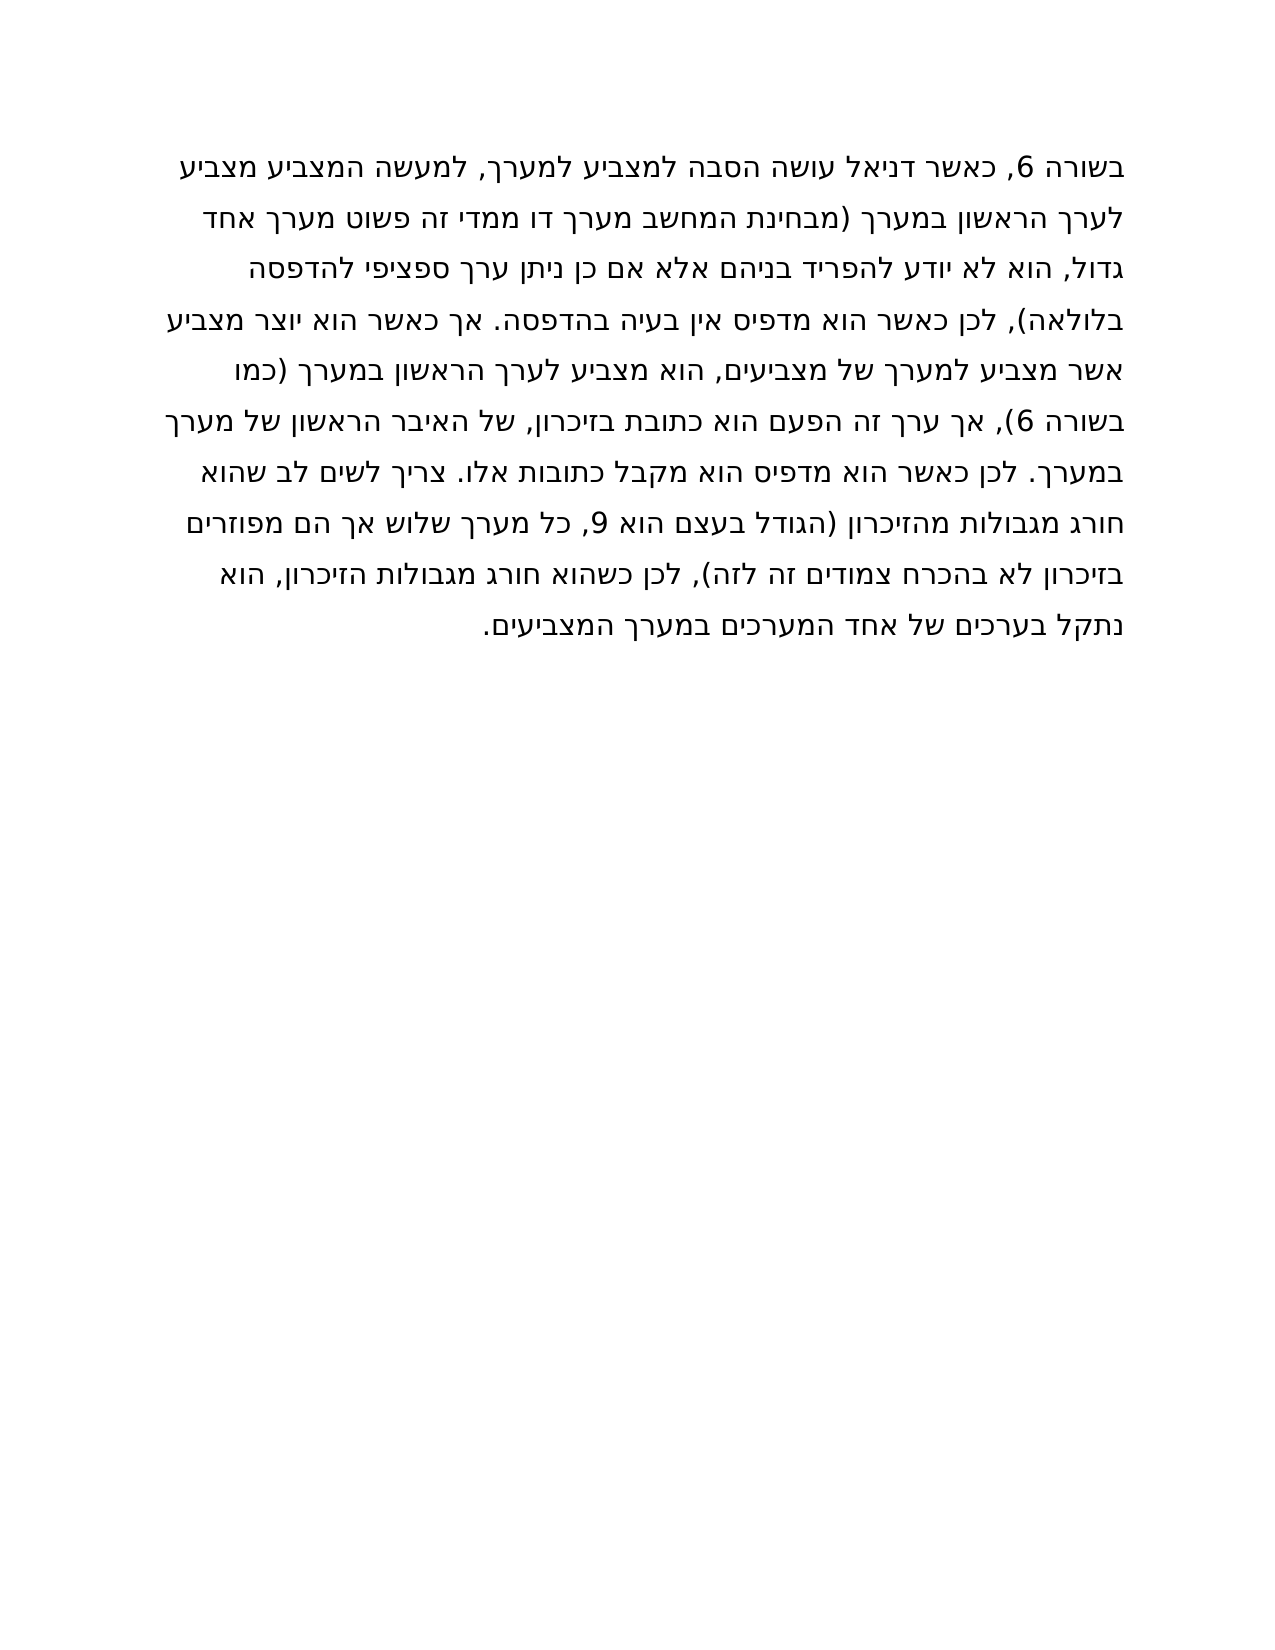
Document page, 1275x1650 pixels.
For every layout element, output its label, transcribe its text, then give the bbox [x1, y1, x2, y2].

text בשורה 6, כאשר דניאל עושה הסבה למצביע למערך, למעשה המצביע מצביע לערך הראשון במערך (מבחינת המחשב מערך דו ממדי זה פשוט מערך אחד גדול, הוא לא יודע להפריד בניהם אלא אם כן ניתן ערך ספציפי להדפסה בלולאה), לכן כאשר הוא מדפיס אין בעיה בהדפסה. אך כאשר הוא יוצר מצביע אשר מצביע למערך של מצביעים, הוא מצביע לערך הראשון במערך (כמו בשורה 6), אך ערך זה הפעם הוא כתובת בזיכרון, של האיבר הראשון של מערך במערך. לכן כאשר הוא מדפיס הוא מקבל כתובות אלו. צריך לשים לב שהוא חורג מגבולות מהזיכרון (הגודל בעצם הוא 9, כל מערך שלוש אך הם מפוזרים בזיכרון לא בהכרח צמודים זה לזה), לכן כשהוא חורג מגבולות הזיכרון, הוא נתקל בערכים של אחד המערכים במערך המצביעים. [150, 150, 1125, 642]
